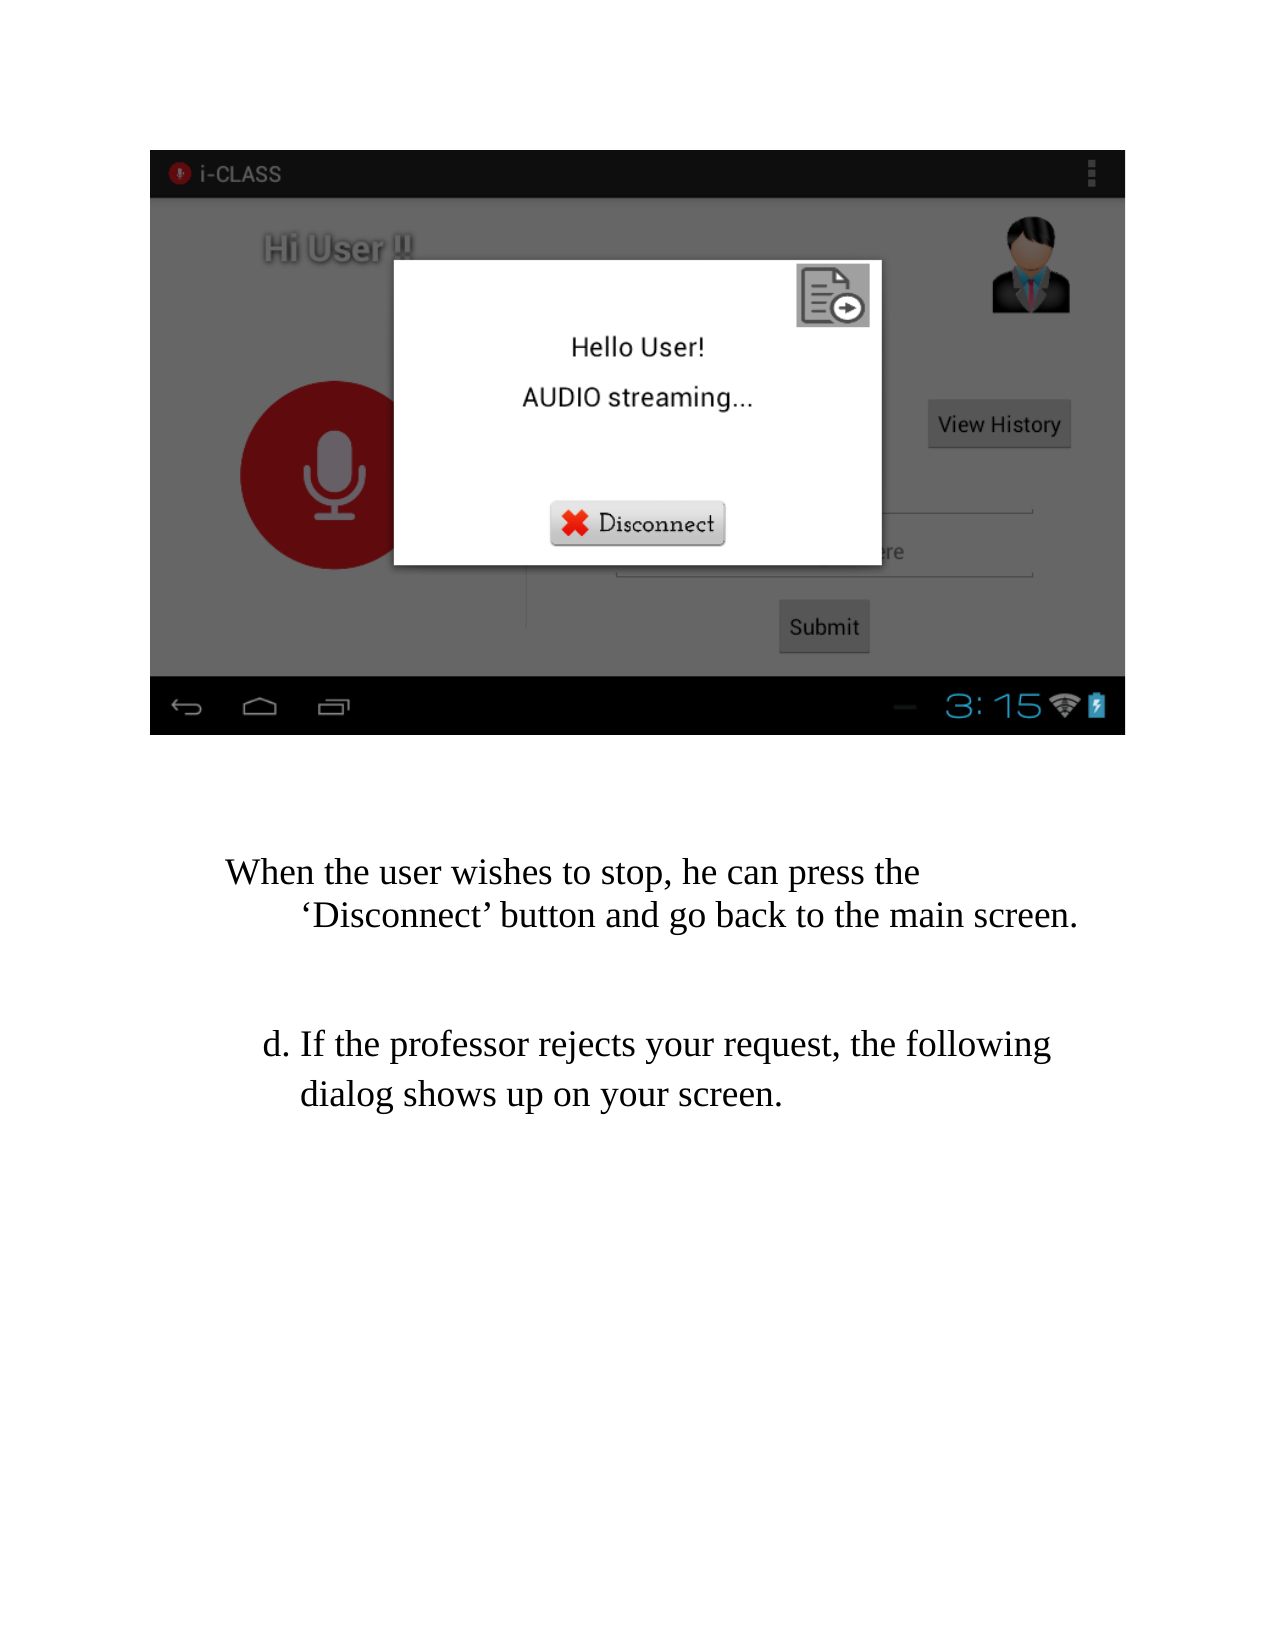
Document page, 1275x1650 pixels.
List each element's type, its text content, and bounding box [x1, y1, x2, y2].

list If the professor rejects your request, the following dialog shows up on your screen. [262, 1022, 1125, 1114]
text When the user wishes to stop, he can press the ‘Disconnect’ button and go back to the main screen. [150, 849, 1125, 936]
picture [150, 150, 1125, 735]
